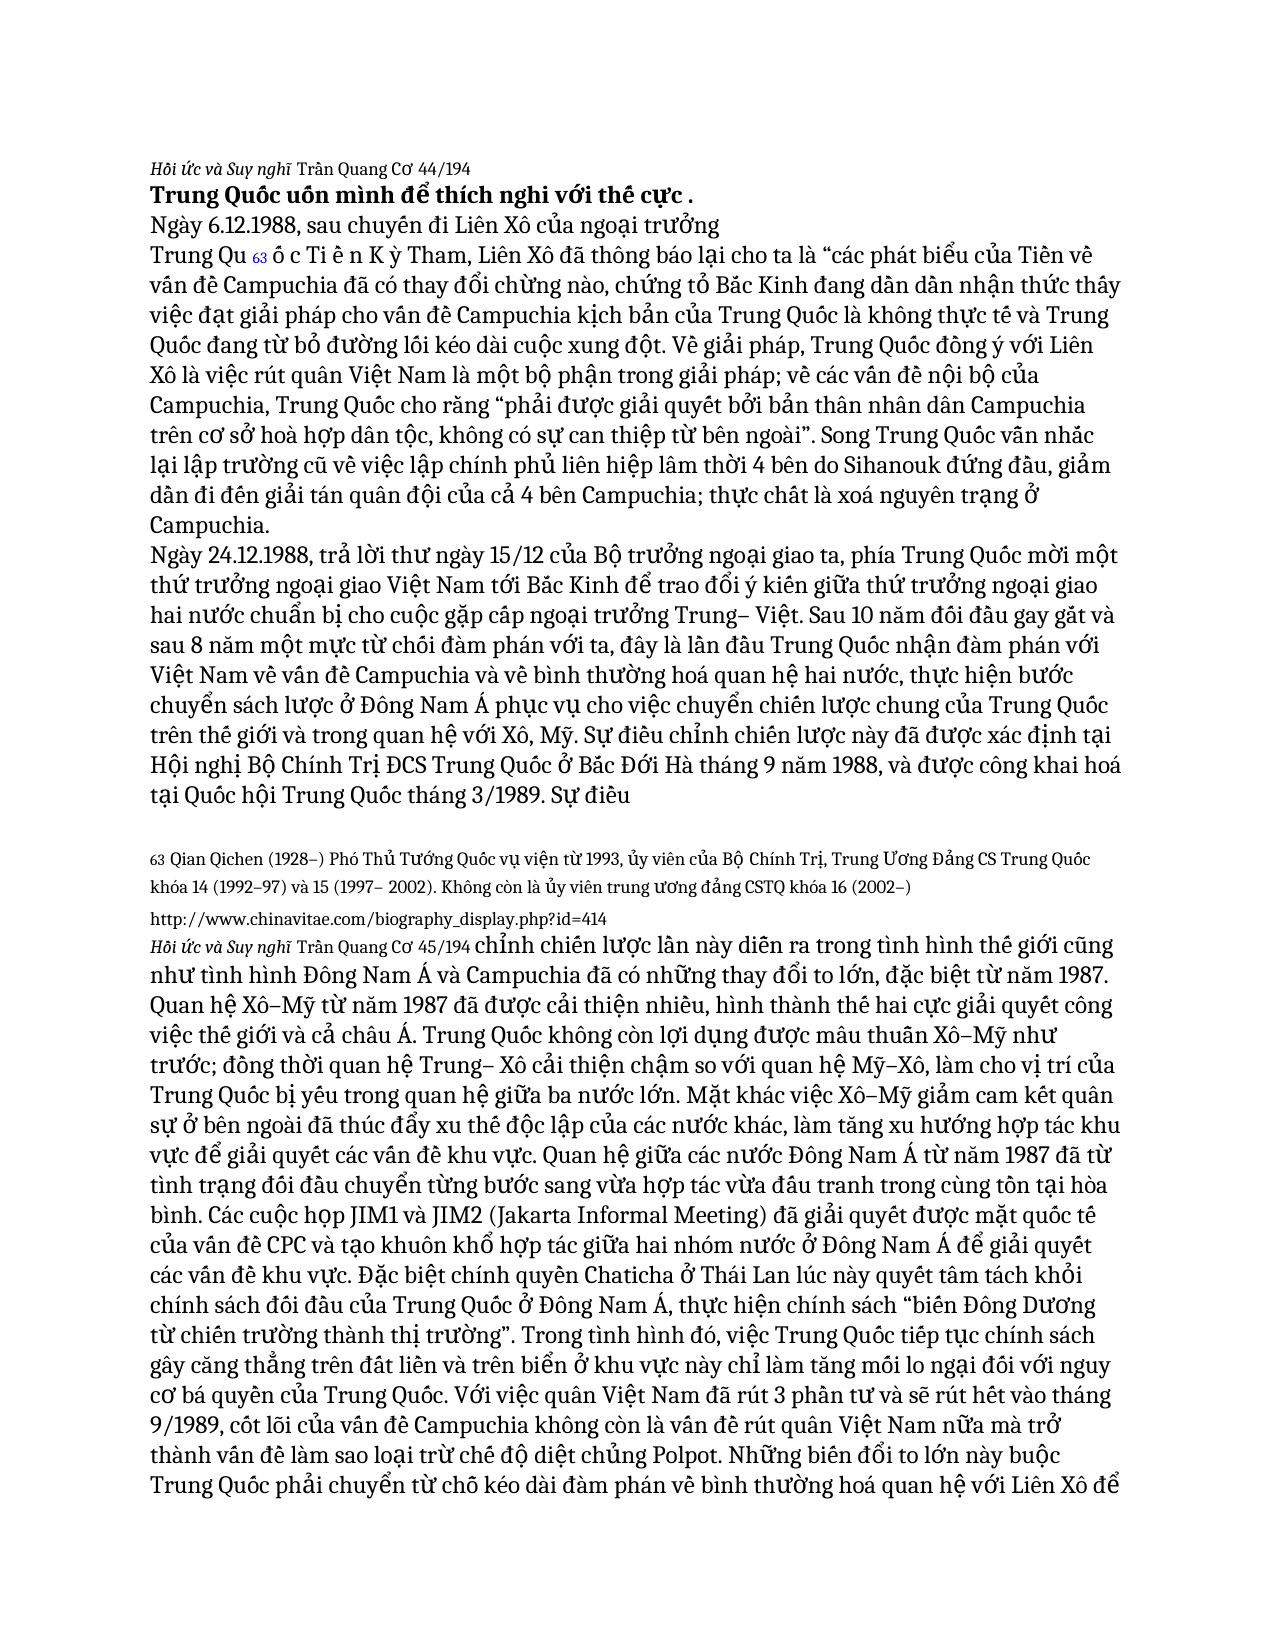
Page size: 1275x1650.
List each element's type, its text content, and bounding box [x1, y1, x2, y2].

text 63 Qian Qichen (1928–) Phó Thủ Tướng Quốc vụ viện từ 1993, ủy viên của Bộ Chính Trị, Trung Ương Đảng CS Trung Quốc khóa 14 (1992–97) và 15 (1997– 2002). Không còn là ủy viên trung ương đảng CSTQ khóa 16 (2002–) http://www.chinavitae.com/biography_display.php?id=414 [150, 840, 1125, 930]
text Ngày 6.12.1988, sau chuyến đi Liên Xô của ngoại trưởng [150, 210, 1125, 240]
text Trung Quốc uốn mình để thích nghi với thế cực . [150, 180, 1125, 210]
text Hồi ức và Suy nghĩ Trần Quang Cơ 44/194 [150, 150, 1125, 180]
text Ngày 24.12.1988, trả lời thư ngày 15/12 của Bộ trưởng ngoại giao ta, phía Trung Quốc mời một thứ trưởng ngoại giao Việt Nam tới Bắc Kinh để trao đổi ý kiến giữa thứ trưởng ngoại giao hai nước chuẩn bị cho cuộc gặp cấp ngoại trưởng Trung– Việt. Sau 10 năm đối đầu gay gắt và sau 8 năm một mực từ chối đàm phán với ta, đây là lần đầu Trung Quốc nhận đàm phán với Việt Nam về vấn đề Campuchia và về bình thường hoá quan hệ hai nước, thực hiện bước chuyển sách lược ở Đông Nam Á phục vụ cho việc chuyển chiến lược chung của Trung Quốc trên thế giới và trong quan hệ với Xô, Mỹ. Sự điều chỉnh chiến lược này đã được xác định tại Hội nghị Bộ Chính Trị ĐCS Trung Quốc ở Bắc Đới Hà tháng 9 năm 1988, và được công khai hoá tại Quốc hội Trung Quốc tháng 3/1989. Sự điều [150, 540, 1125, 810]
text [150, 930, 1125, 1500]
text Trung Qu 63 ố c Ti ề n K ỳ Tham, Liên Xô đã thông báo lại cho ta là “các phát biểu của Tiền về vấn đề Campuchia đã có thay đổi chừng nào, chứng tỏ Bắc Kinh đang dần dần nhận thức thấy việc đạt giải pháp cho vấn đề Campuchia kịch bản của Trung Quốc là không thực tế và Trung Quốc đang từ bỏ đường lối kéo dài cuộc xung đột. Về giải pháp, Trung Quốc đồng ý với Liên Xô là việc rút quân Việt Nam là một bộ phận trong giải pháp; về các vấn đề nội bộ của Campuchia, Trung Quốc cho rằng “phải được giải quyết bởi bản thân nhân dân Campuchia trên cơ sở hoà hợp dân tộc, không có sự can thiệp từ bên ngoài”. Song Trung Quốc vẫn nhắc lại lập trường cũ về việc lập chính phủ liên hiệp lâm thời 4 bên do Sihanouk đứng đầu, giảm dần đi đến giải tán quân đội của cả 4 bên Campuchia; thực chất là xoá nguyên trạng ở Campuchia. [150, 240, 1125, 540]
